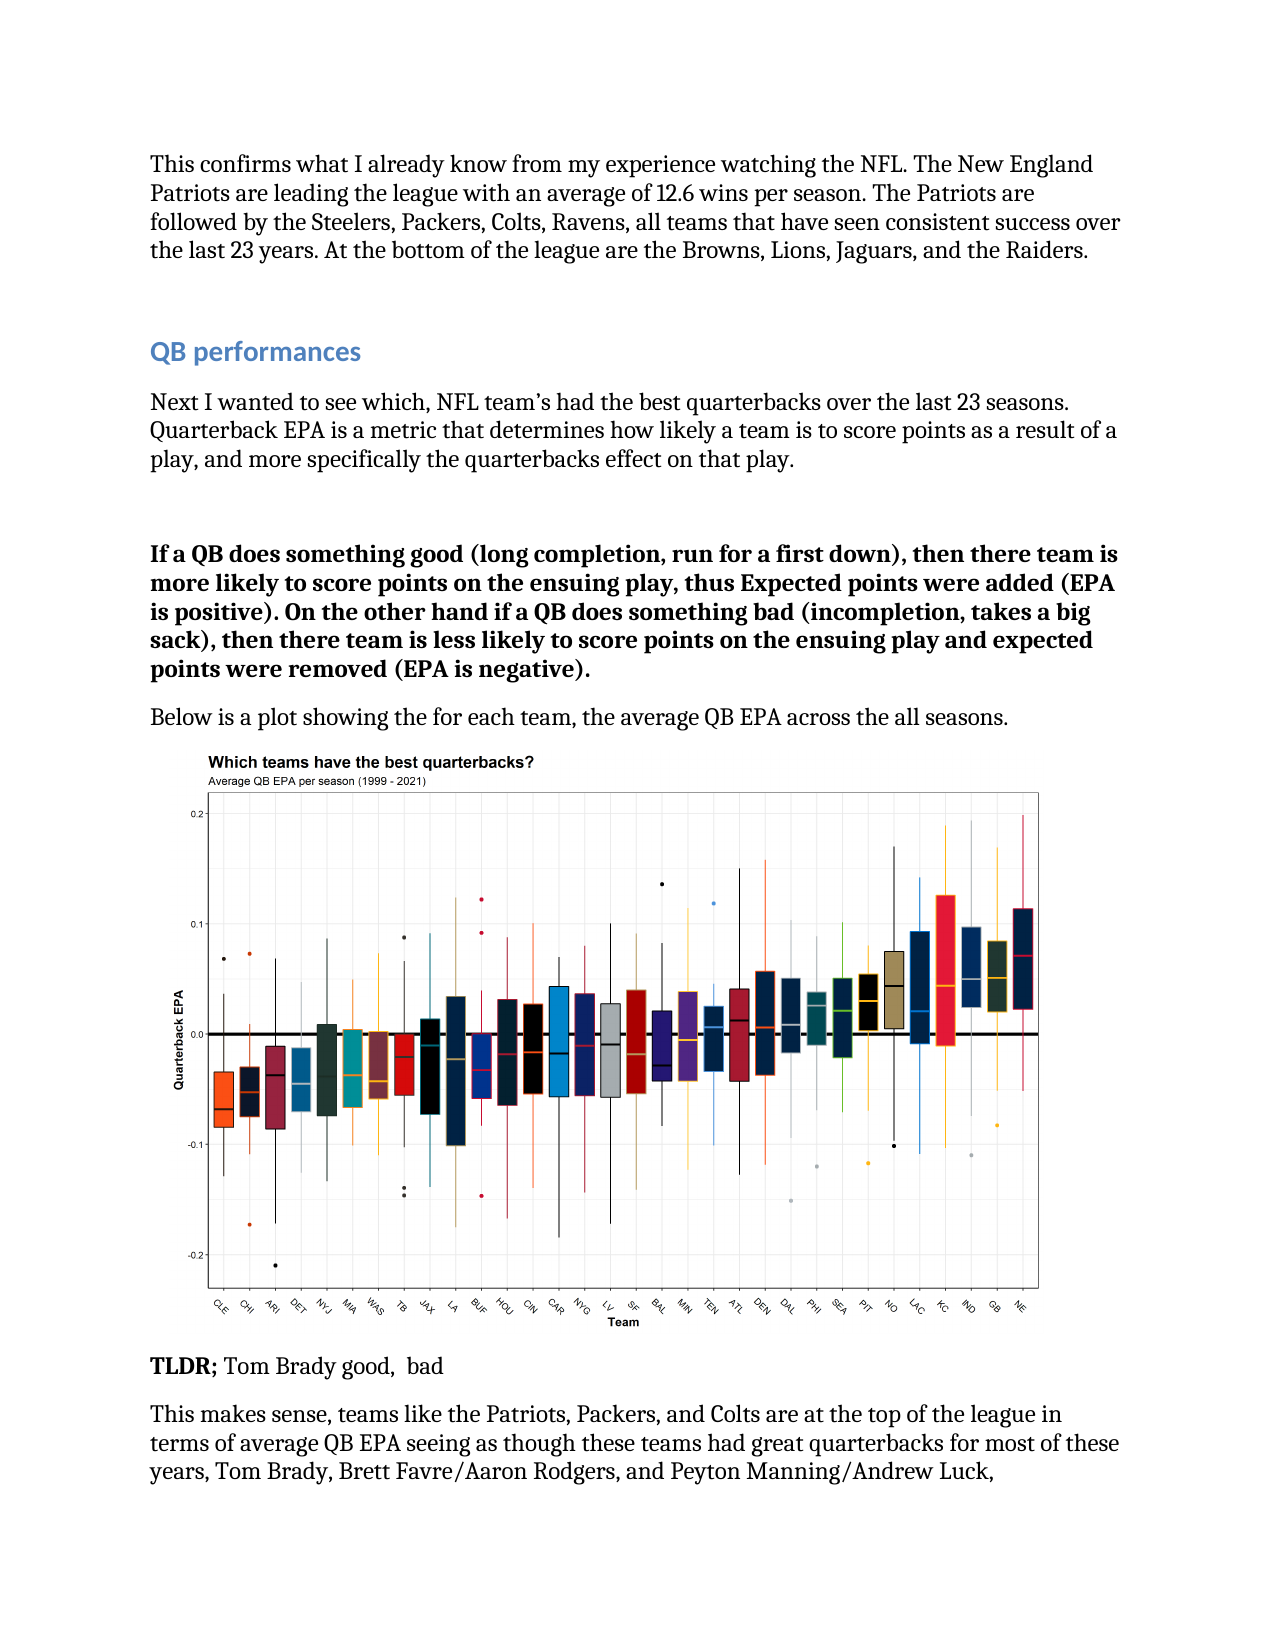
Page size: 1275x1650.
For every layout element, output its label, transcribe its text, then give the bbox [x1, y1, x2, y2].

picture [168, 750, 1044, 1334]
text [150, 1400, 1125, 1486]
text If a QB does something good (long completion, run for a first down), then there team is more likely to score points on the ensuing play, thus Expected points were added (EPA is positive). On the other hand if a QB does something bad (incompletion, takes a big sack), then there team is less likely to score points on the ensuing play and expected points were removed (EPA is negative). [150, 540, 1125, 684]
subtitle QB performances [150, 333, 1125, 369]
text Next I wanted to see which, NFL team’s had the best quarterbacks over the last 23 seasons. Quarterback EPA is a metric that determines how likely a team is to score points as a result of a play, and more specifically the quarterbacks effect on that play. [150, 388, 1125, 474]
text TLDR; Tom Brady good, bad [150, 1352, 1125, 1381]
text Below is a plot showing the for each team, the average QB EPA across the all seasons. [150, 703, 1125, 731]
text This confirms what I already know from my experience watching the NFL. The New England Patriots are leading the league with an average of 12.6 wins per season. The Patriots are followed by the Steelers, Packers, Colts, Ravens, all teams that have seen consistent success over the last 23 years. At the bottom of the league are the Browns, Lions, Jaguars, and the Raiders. [150, 150, 1125, 265]
